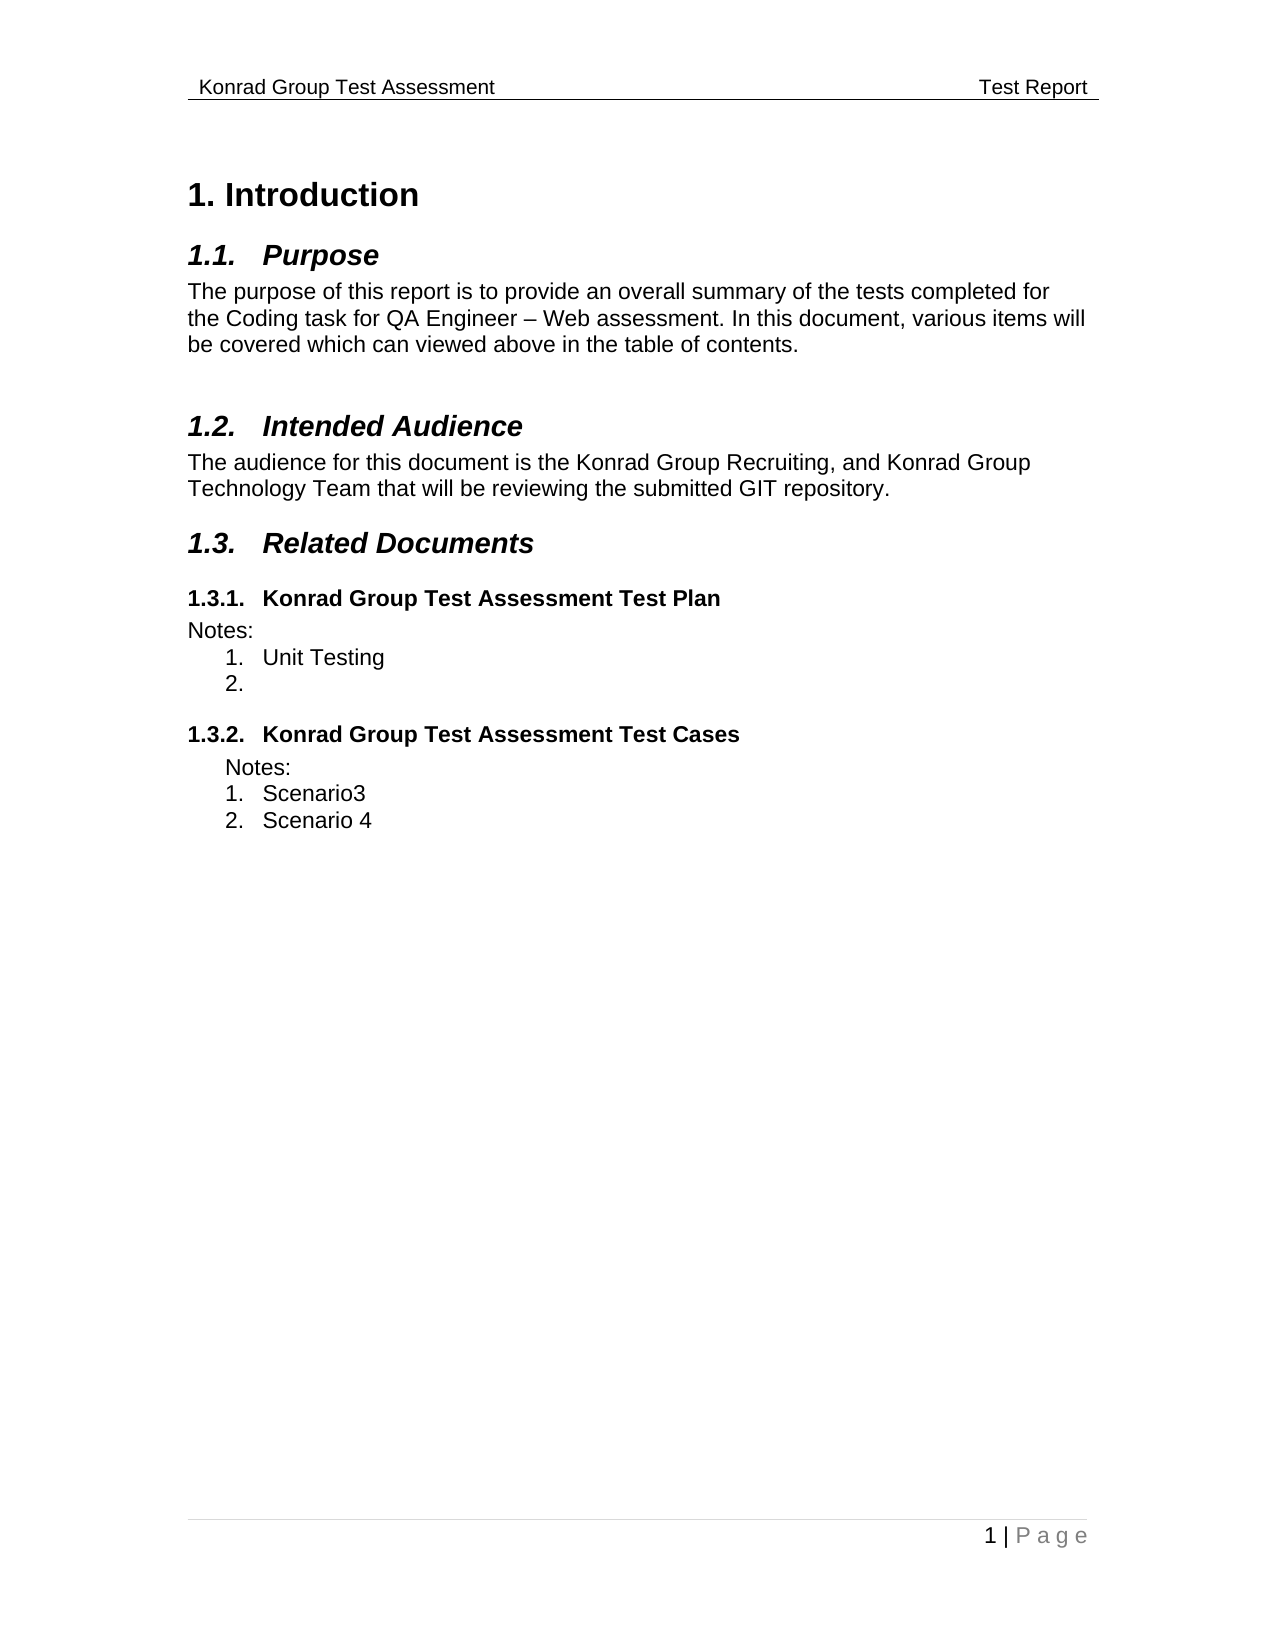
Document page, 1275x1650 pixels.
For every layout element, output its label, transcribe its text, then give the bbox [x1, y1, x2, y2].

list Scenario3 [225, 780, 1087, 807]
text Notes: [187, 617, 1087, 644]
subtitle Konrad Group Test Assessment Test Cases [187, 721, 1087, 748]
text The audience for this document is the Konrad Group Recruiting, and Konrad Group Technology Team that will be reviewing the submitted GIT repository. [187, 448, 1087, 501]
subtitle Konrad Group Test Assessment Test Plan [187, 585, 1087, 611]
list Scenario 4 [225, 807, 1087, 833]
subtitle Related Documents [187, 526, 1087, 560]
list Unit Testing [225, 644, 1087, 670]
text The purpose of this report is to provide an overall summary of the tests completed for the Coding task for QA Engineer – Web assessment. In this document, various items will be covered which can viewed above in the table of contents. [187, 278, 1087, 357]
text Notes: [225, 754, 1087, 780]
subtitle Introduction [187, 175, 1087, 213]
subtitle Purpose [187, 238, 1087, 272]
subtitle Intended Audience [187, 409, 1087, 442]
